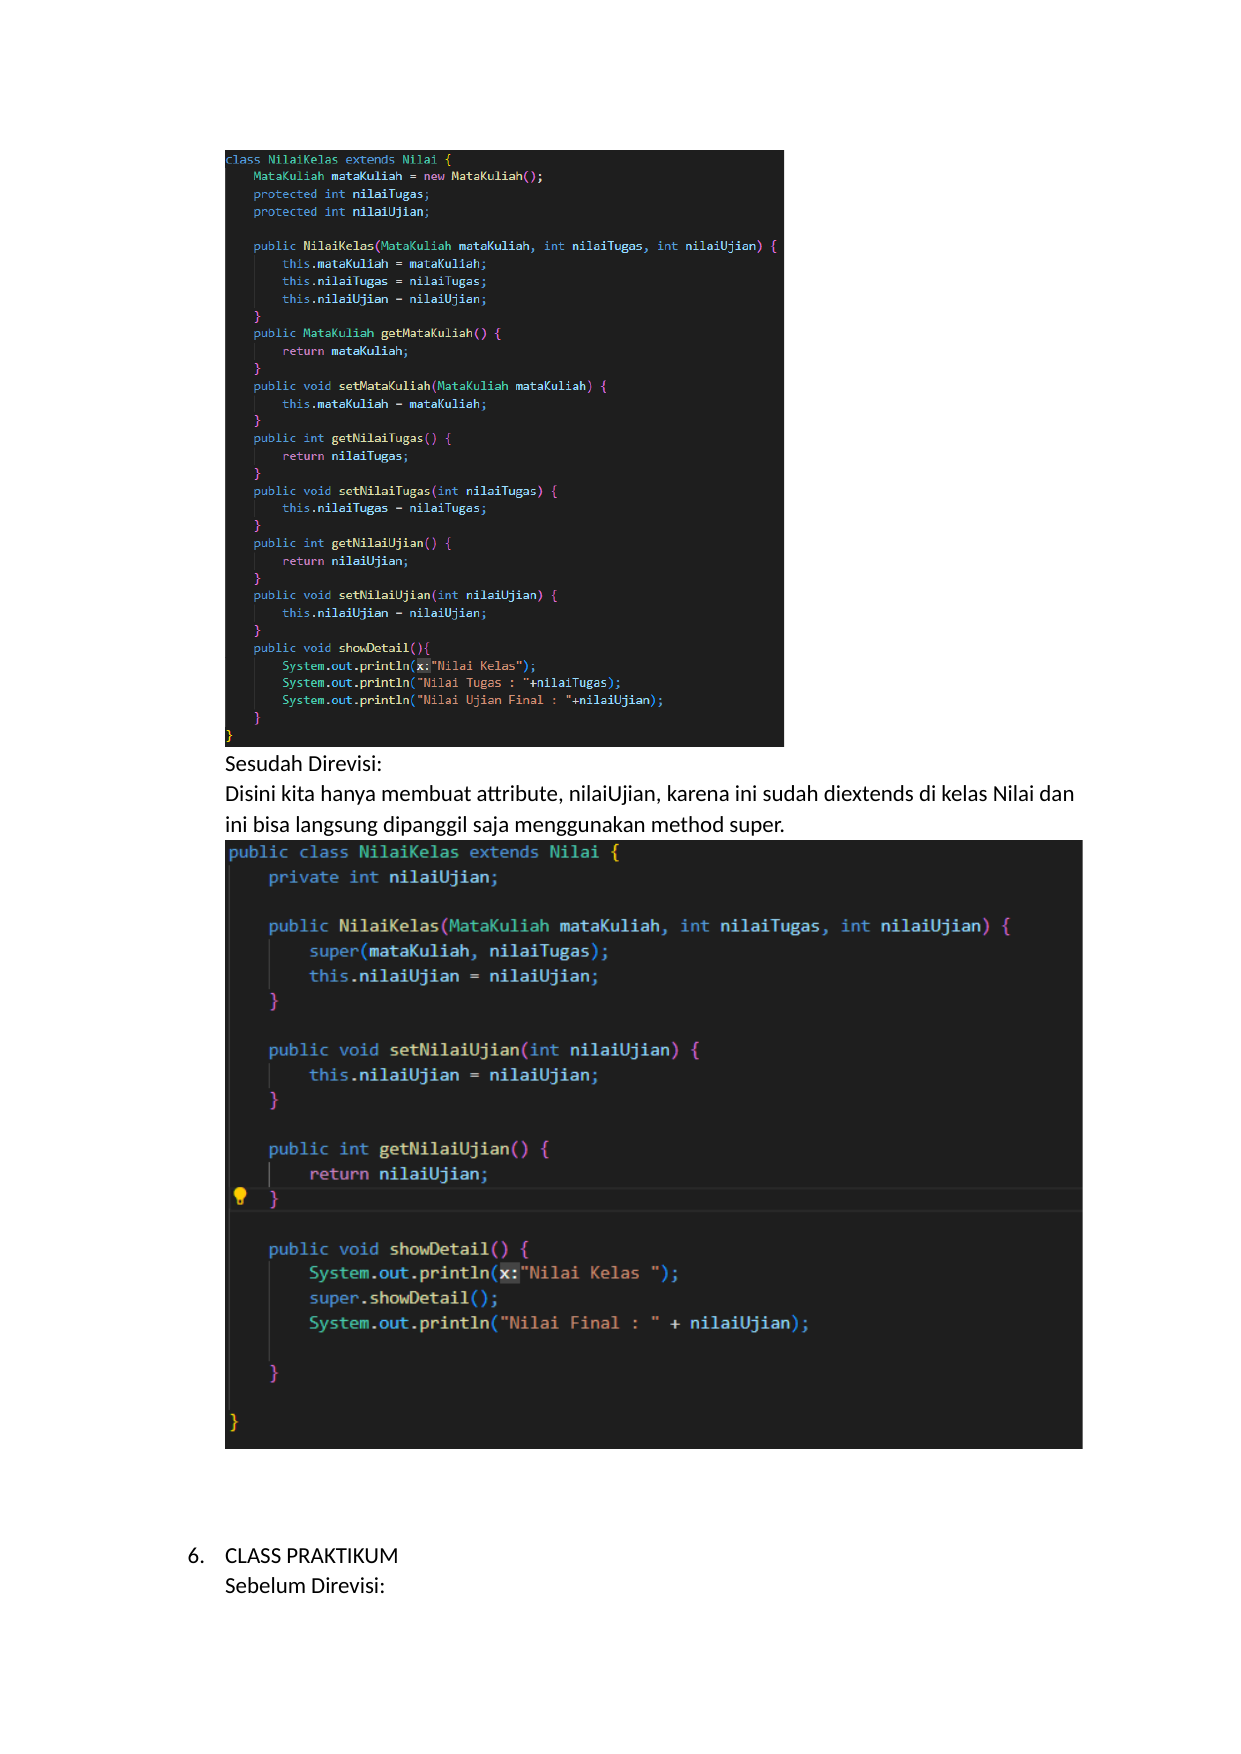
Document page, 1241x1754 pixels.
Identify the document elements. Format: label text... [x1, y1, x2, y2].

picture [225, 150, 785, 747]
picture [225, 840, 1083, 1449]
list Sebelum Direvisi: [225, 1572, 1090, 1600]
list CLASS PRAKTIKUM [187, 1541, 1090, 1569]
list Disini kita hanya membuat attribute, nilaiUjian, karena ini sudah diextends di kelas Nilai dan ini bisa langsung dipanggil saja menggunakan method super. [225, 779, 1090, 838]
list Sesudah Direvisi: [225, 749, 1090, 777]
